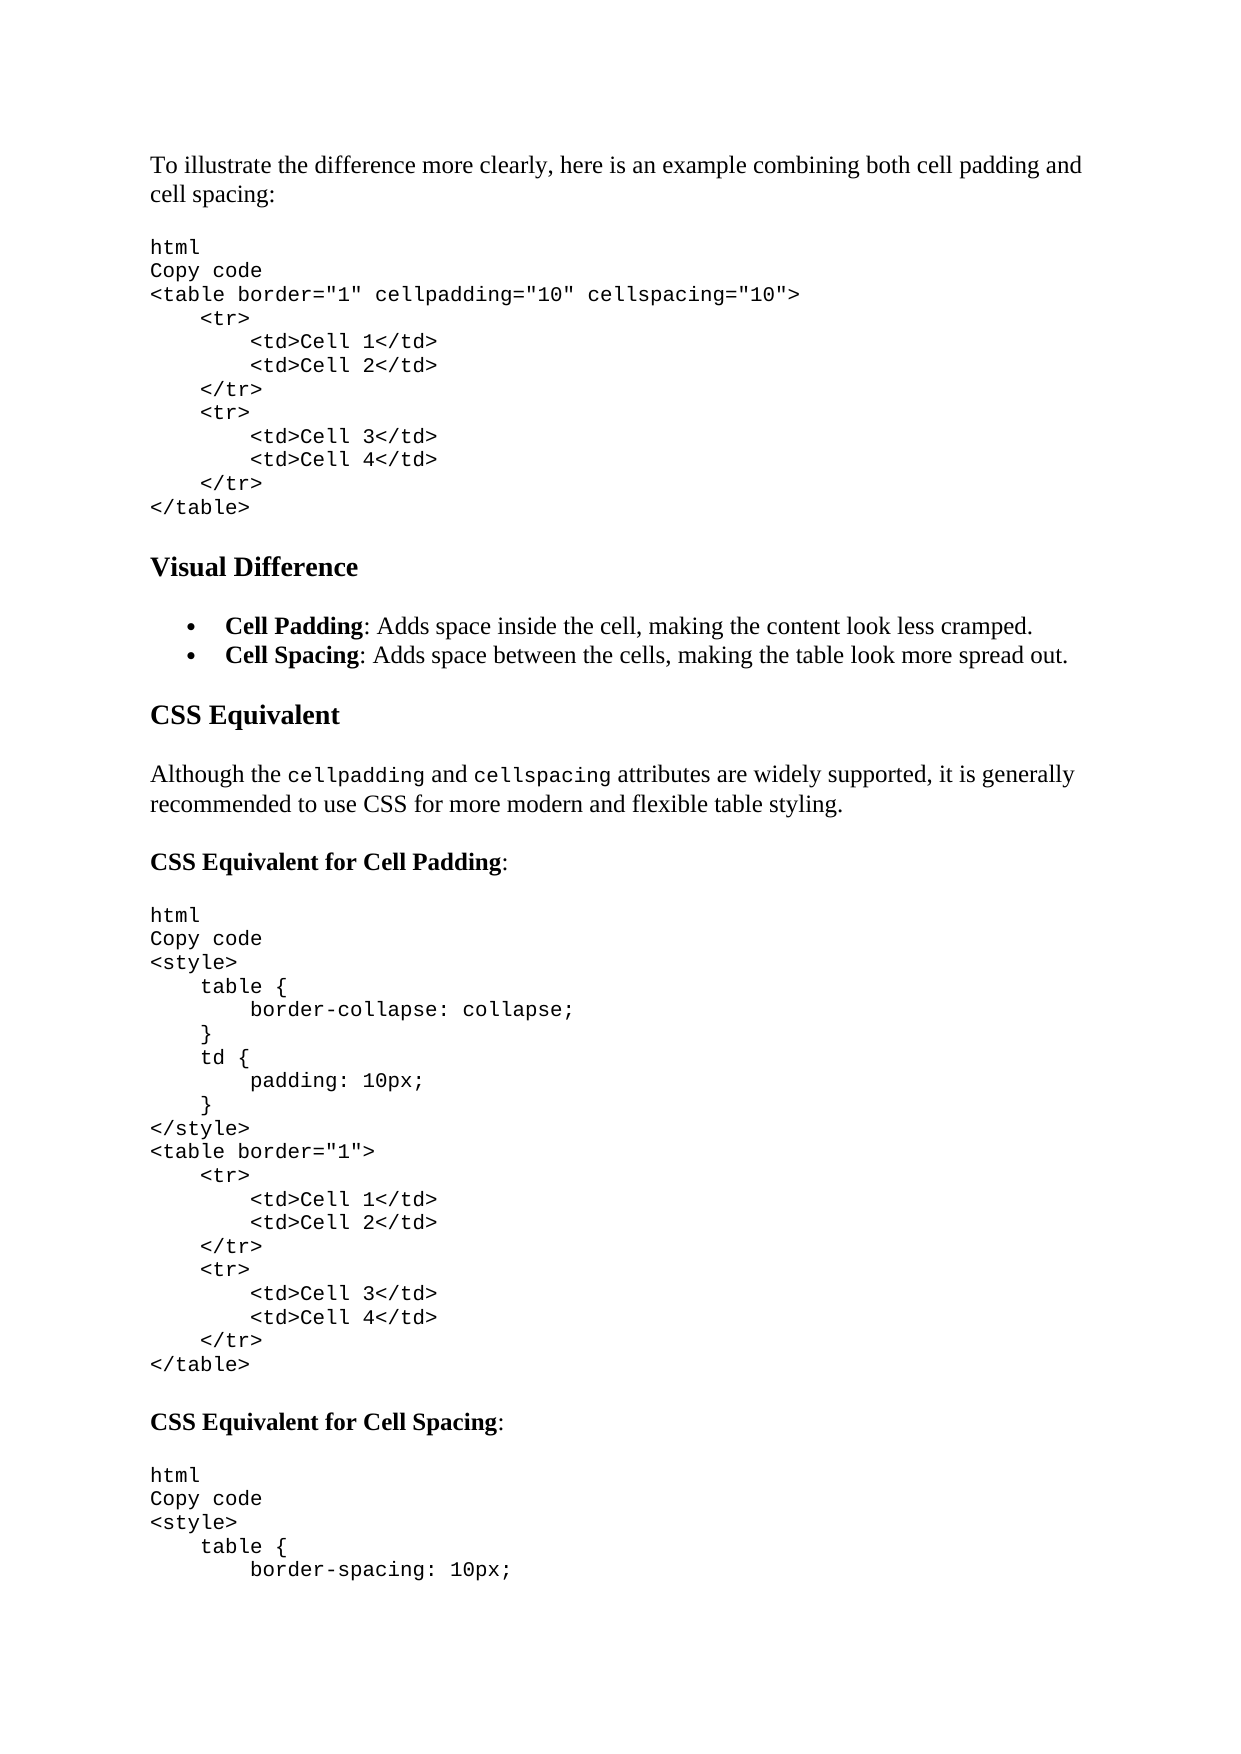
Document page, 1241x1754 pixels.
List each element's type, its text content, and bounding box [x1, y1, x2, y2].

text <tr> [150, 1259, 1090, 1283]
text <tr> [150, 308, 1090, 331]
text <table border="1"> [150, 1141, 1090, 1165]
text CSS Equivalent for Cell Padding: [150, 847, 1090, 876]
text <td>Cell 3</td> [150, 1283, 1090, 1307]
text <style> [150, 1512, 1090, 1536]
text } [150, 1094, 1090, 1118]
text </style> [150, 1118, 1090, 1141]
text </tr> [150, 1236, 1090, 1259]
text <table border="1" cellpadding="10" cellspacing="10"> [150, 284, 1090, 308]
text </table> [150, 1354, 1090, 1378]
text html [150, 1465, 1090, 1488]
text Copy code [150, 1488, 1090, 1512]
text padding: 10px; [150, 1070, 1090, 1094]
text table { [150, 976, 1090, 999]
text border-spacing: 10px; [150, 1559, 1090, 1583]
text <td>Cell 1</td> [150, 331, 1090, 355]
text <style> [150, 952, 1090, 976]
text CSS Equivalent for Cell Spacing: [150, 1407, 1090, 1436]
text </tr> [150, 378, 1090, 402]
text CSS Equivalent [150, 698, 1090, 730]
text <td>Cell 4</td> [150, 449, 1090, 473]
text Copy code [150, 928, 1090, 952]
text <tr> [150, 402, 1090, 426]
text To illustrate the difference more clearly, here is an example combining both cell padding and cell spacing: [150, 150, 1090, 207]
text <td>Cell 2</td> [150, 355, 1090, 378]
text </table> [150, 497, 1090, 520]
text <td>Cell 2</td> [150, 1212, 1090, 1236]
text <tr> [150, 1165, 1090, 1188]
text Although the cellpadding and cellspacing attributes are widely supported, it is generally recommended to use CSS for more modern and flexible table styling. [150, 759, 1090, 818]
list Cell Spacing: Adds space between the cells, making the table look more spread out. [187, 640, 1090, 669]
text } [150, 1023, 1090, 1047]
text <td>Cell 1</td> [150, 1188, 1090, 1212]
text html [150, 237, 1090, 260]
text Visual Difference [150, 549, 1090, 582]
text </tr> [150, 1330, 1090, 1354]
text </tr> [150, 473, 1090, 497]
text Copy code [150, 260, 1090, 284]
list Cell Padding: Adds space inside the cell, making the content look less cramped. [187, 611, 1090, 640]
text <td>Cell 3</td> [150, 426, 1090, 449]
text td { [150, 1047, 1090, 1070]
text <td>Cell 4</td> [150, 1307, 1090, 1330]
text html [150, 905, 1090, 928]
text table { [150, 1536, 1090, 1559]
text border-collapse: collapse; [150, 999, 1090, 1023]
